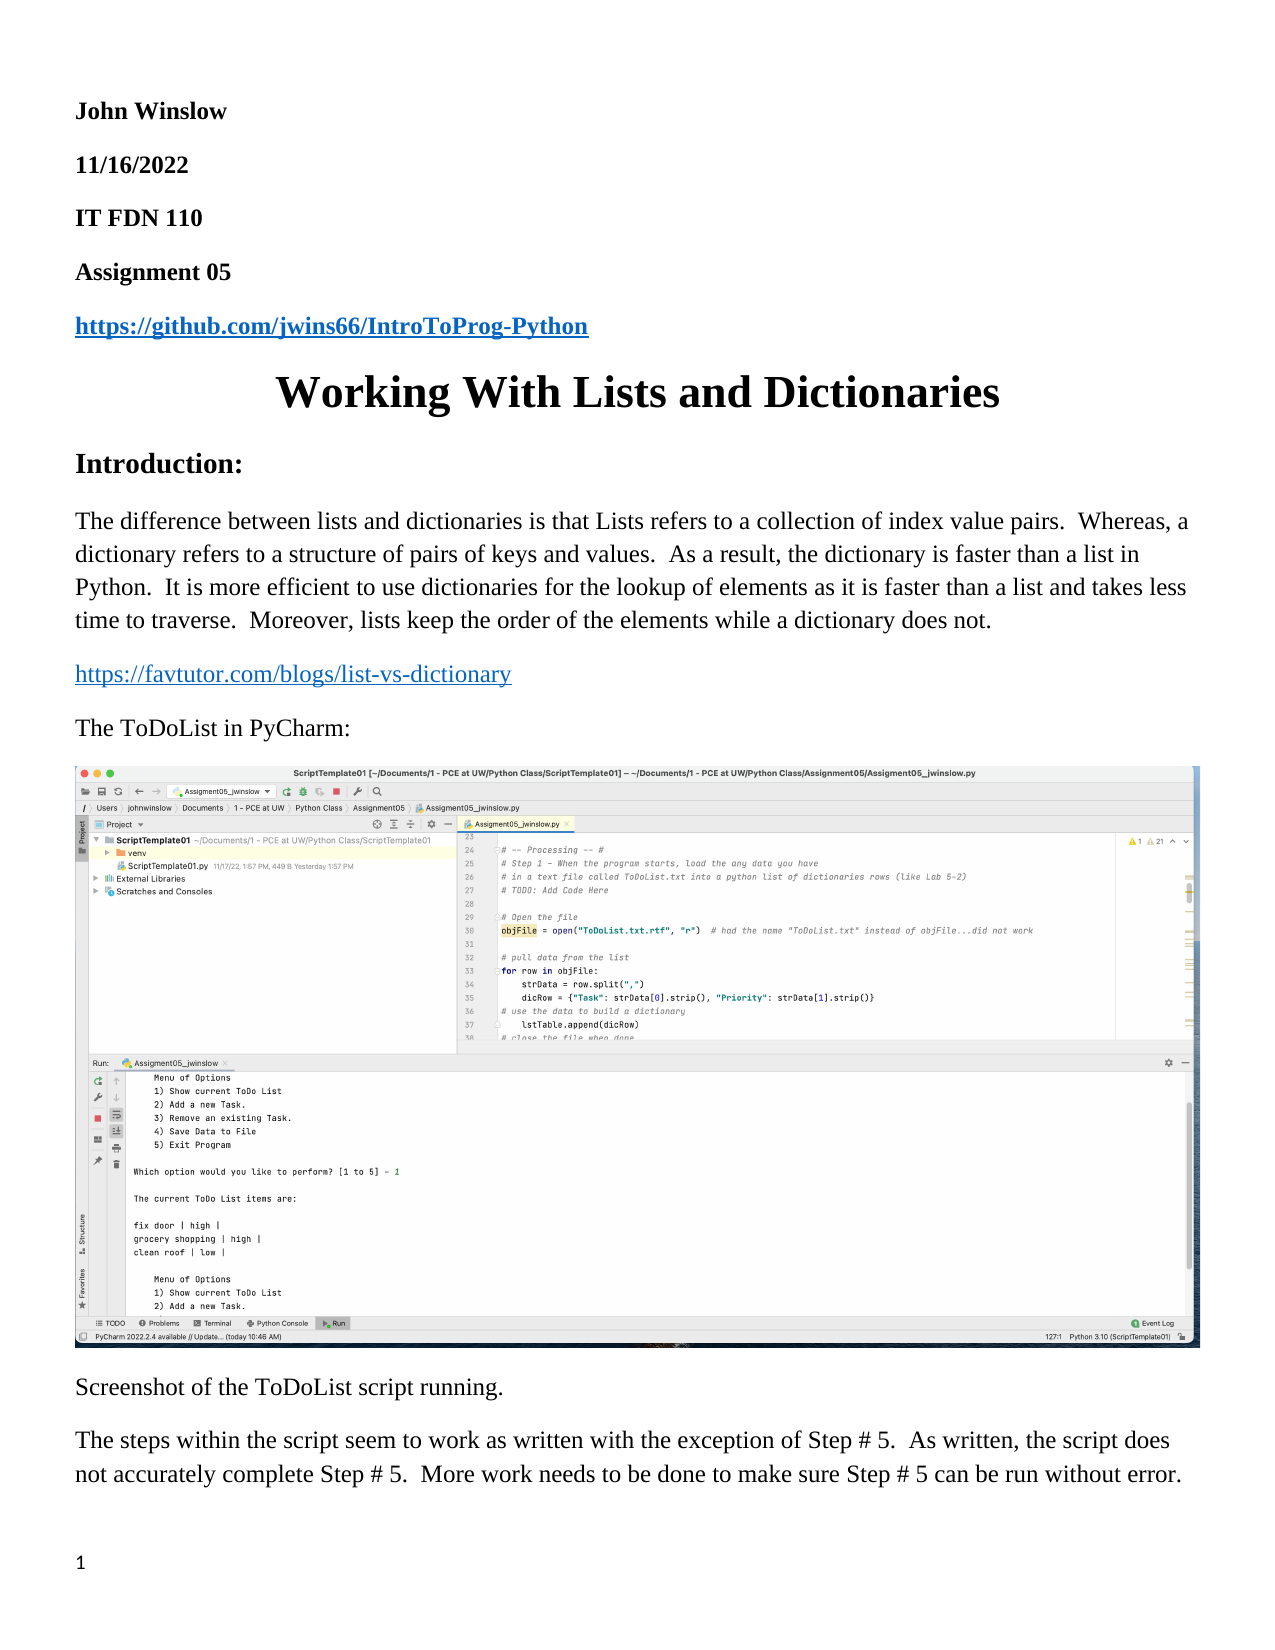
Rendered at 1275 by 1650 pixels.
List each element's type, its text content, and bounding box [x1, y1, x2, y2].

text IT FDN 110 [75, 203, 1200, 232]
text Introduction: [75, 446, 1200, 480]
text https://favtutor.com/blogs/list-vs-dictionary [75, 659, 1200, 687]
picture [75, 766, 1200, 1348]
text https://github.com/jwins66/IntroToProg-Python [75, 311, 1200, 340]
text 11/16/2022 [75, 150, 1200, 178]
text John Winslow [75, 96, 1200, 124]
text Assignment 05 [75, 257, 1200, 286]
text Screenshot of the ToDoList script running. [75, 1372, 1200, 1401]
text The difference between lists and dictionaries is that Lists refers to a collection of index value pairs. Whereas, a dictionary refers to a structure of pairs of keys and values. As a result, the dictionary is faster than a list in Python. It is more efficient to use dictionaries for the lookup of elements as it is faster than a list and takes less time to traverse. Moreover, lists keep the order of the elements while a dictionary does not. [75, 506, 1200, 634]
text The steps within the script seem to work as written with the exception of Step # 5. As written, the script does not accurately complete Step # 5. More work needs to be done to make sure Step # 5 can be run without error. [75, 1426, 1200, 1487]
text The ToDoList in PyCharm: [75, 713, 1200, 741]
text Working With Lists and Dictionaries [75, 365, 1200, 418]
